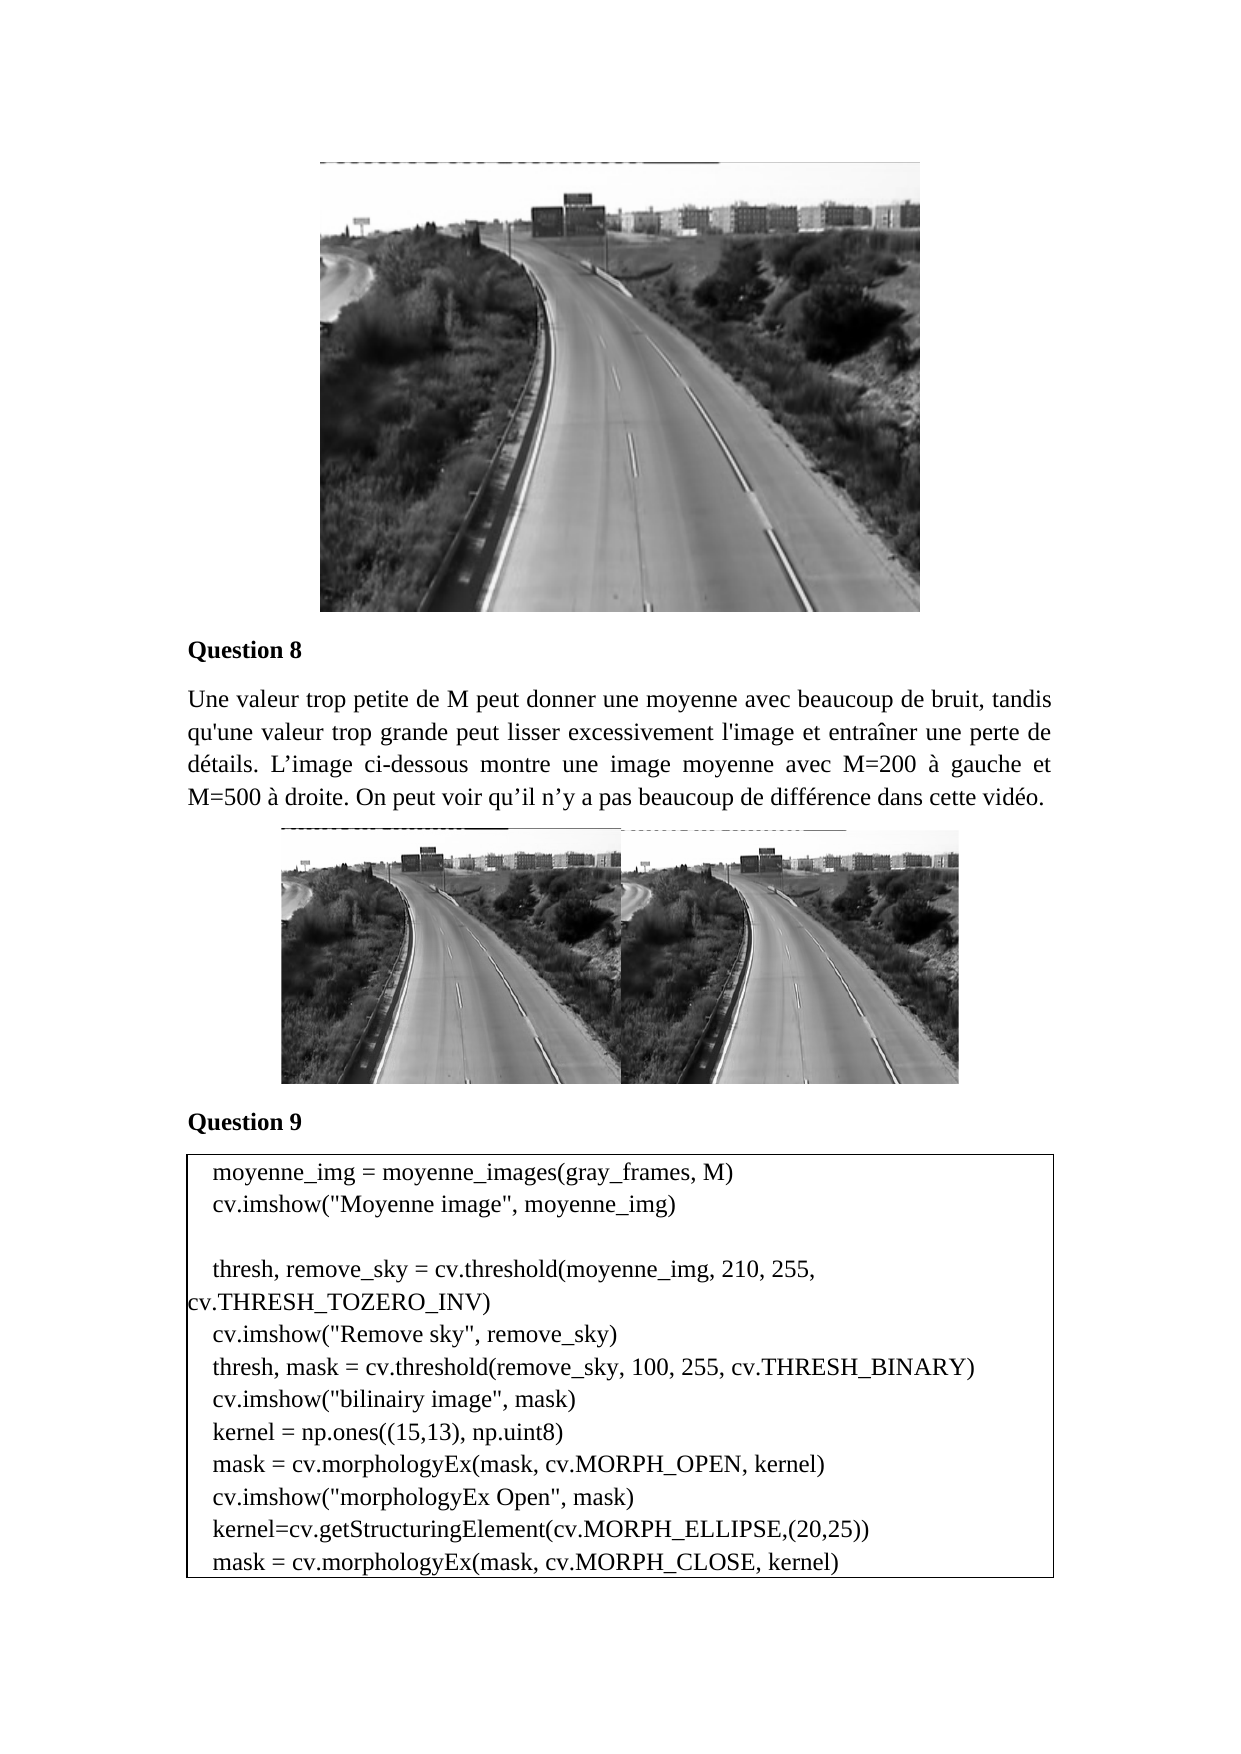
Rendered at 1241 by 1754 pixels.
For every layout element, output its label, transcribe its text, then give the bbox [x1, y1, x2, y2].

text Une valeur trop petite de M peut donner une moyenne avec beaucoup de bruit, tandis qu'une valeur trop grande peut lisser excessivement l'image et entraîner une perte de détails. L’image ci-dessous montre une image moyenne avec M=200 à gauche et M=500 à droite. On peut voir qu’il n’y a pas beaucoup de différence dans cette vidéo. [187, 682, 1053, 812]
text mask = cv.morphologyEx(mask, cv.MORPH_OPEN, kernel) [188, 1447, 1053, 1480]
text kernel = np.ones((15,13), np.uint8) [188, 1415, 1053, 1447]
text thresh, remove_sky = cv.threshold(moyenne_img, 210, 255, cv.THRESH_TOZERO_INV) [188, 1252, 1053, 1317]
text cv.imshow("Moyenne image", moyenne_img) [188, 1187, 1053, 1220]
text kernel=cv.getStructuringElement(cv.MORPH_ELLIPSE,(20,25)) [188, 1512, 1053, 1544]
picture [320, 162, 920, 612]
text moyenne_img = moyenne_images(gray_frames, M) [188, 1155, 1053, 1187]
text thresh, mask = cv.threshold(remove_sky, 100, 255, cv.THRESH_BINARY) [188, 1350, 1053, 1382]
text cv.imshow("Remove sky", remove_sky) [188, 1317, 1053, 1350]
text Question 9 [187, 1105, 1053, 1137]
text cv.imshow("bilinairy image", mask) [188, 1382, 1053, 1415]
picture [281, 828, 959, 1084]
text Question 8 [187, 633, 1053, 666]
text mask = cv.morphologyEx(mask, cv.MORPH_CLOSE, kernel) [188, 1544, 1053, 1577]
text cv.imshow("morphologyEx Open", mask) [188, 1480, 1053, 1512]
